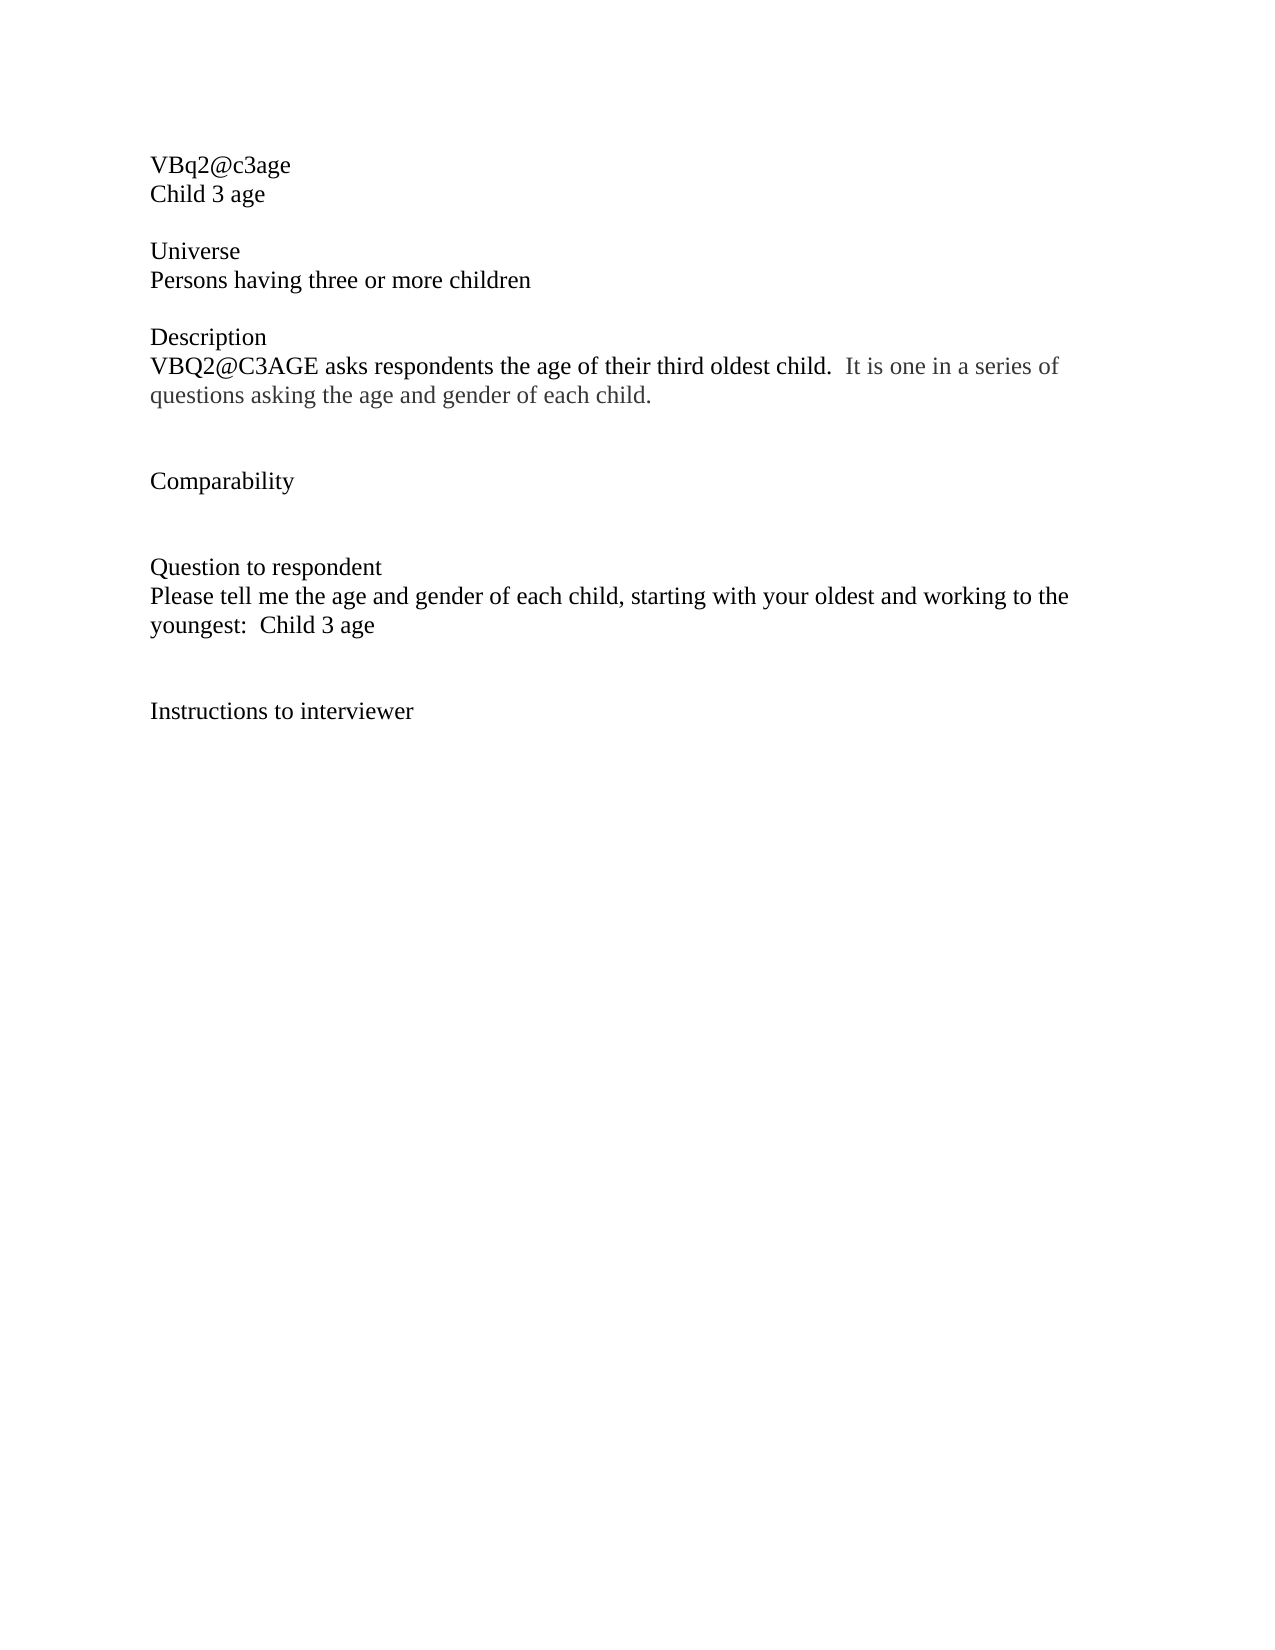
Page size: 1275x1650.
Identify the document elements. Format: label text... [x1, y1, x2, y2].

text Question to respondent [150, 552, 1125, 581]
text Please tell me the age and gender of each child, starting with your oldest and working to the youngest: Child 3 age [150, 581, 1125, 639]
text Persons having three or more children [150, 265, 1125, 294]
text Description [150, 322, 1125, 351]
text Comparability [150, 466, 1125, 495]
text Child 3 age [150, 179, 1125, 207]
text Universe [150, 236, 1125, 265]
text VBQ2@C3AGE asks respondents the age of their third oldest child. It is one in a series of questions asking the age and gender of each child. [150, 351, 1125, 409]
text Instructions to interviewer [150, 696, 1125, 725]
text VBq2@c3age [150, 150, 1125, 179]
